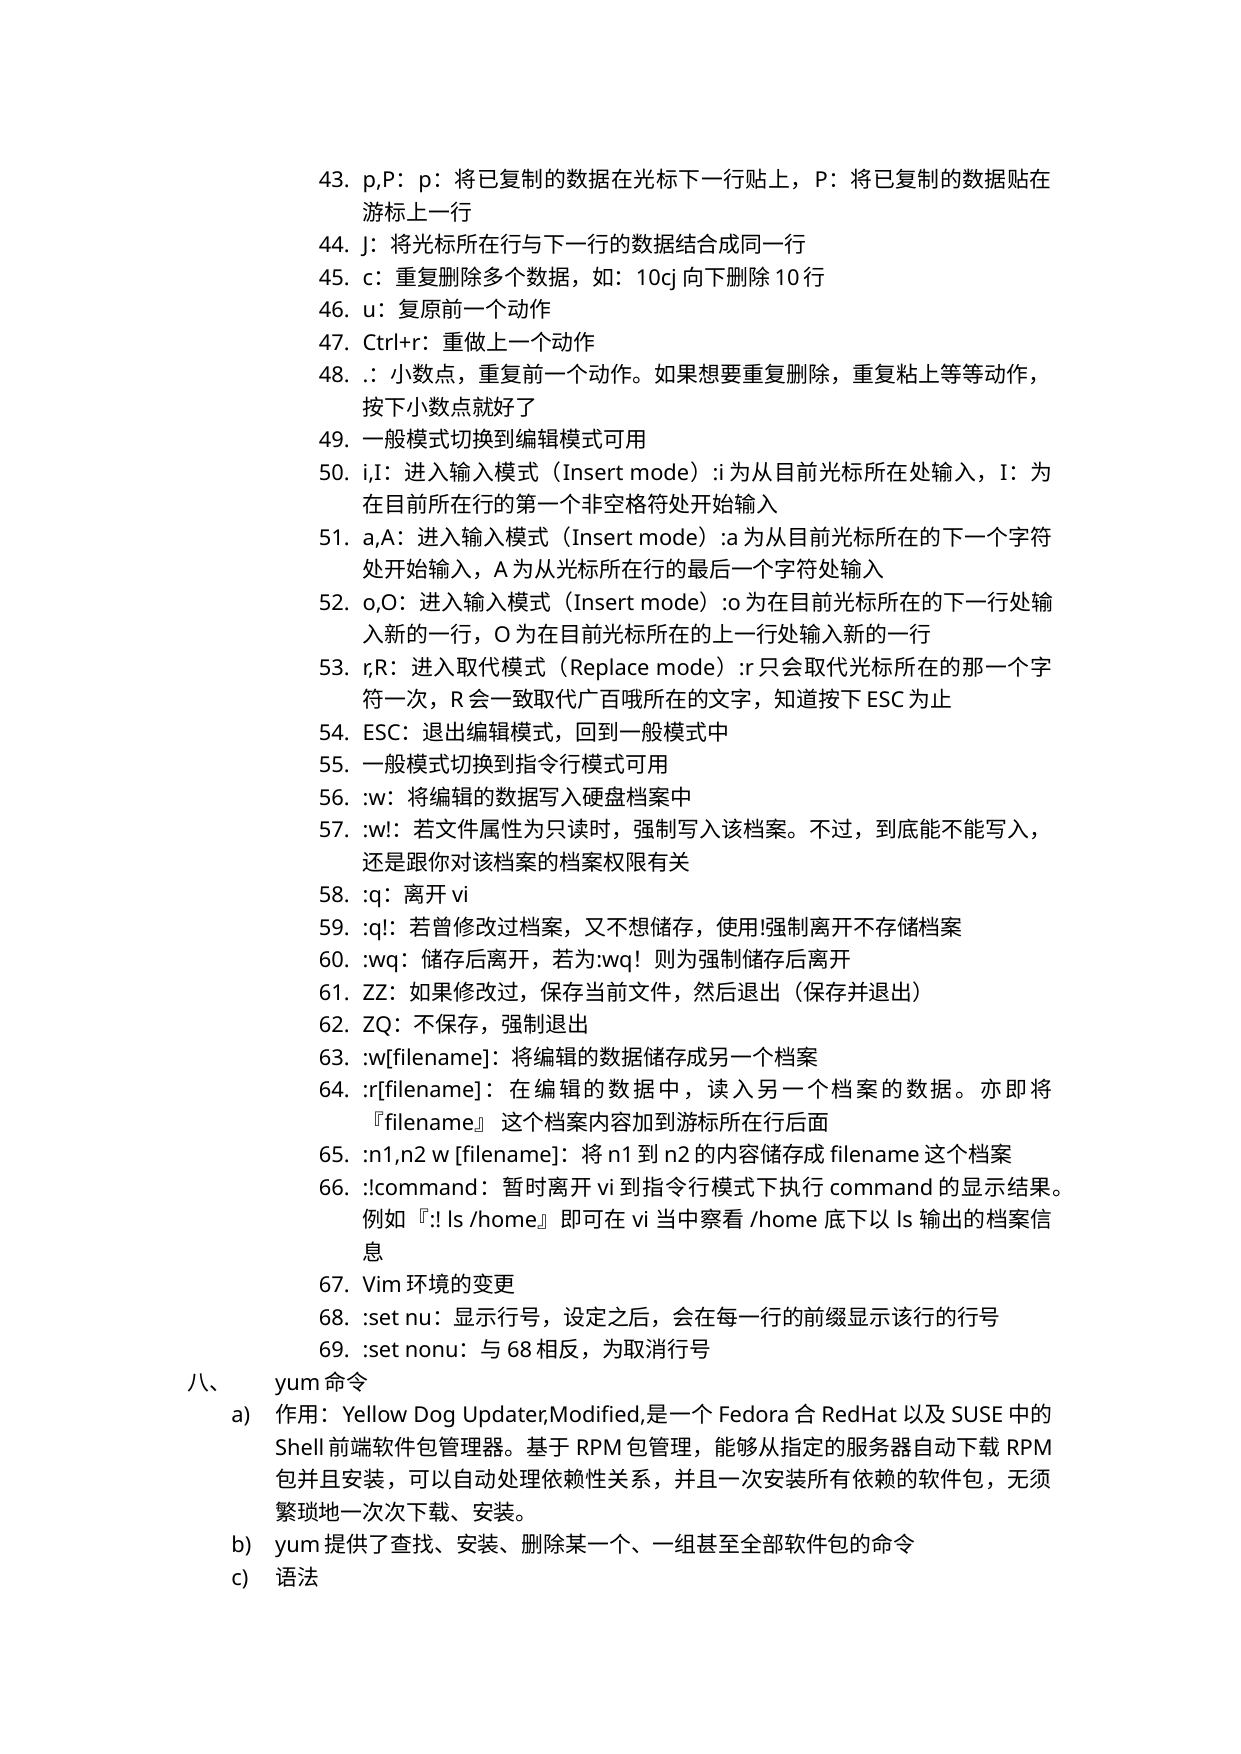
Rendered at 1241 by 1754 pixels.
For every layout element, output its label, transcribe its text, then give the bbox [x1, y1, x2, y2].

list 作用：Yellow Dog Updater,Modified,是一个Fedora合RedHat以及SUSE中的Shell前端软件包管理器。基于RPM包管理，能够从指定的服务器自动下载RPM包并且安装，可以自动处理依赖性关系，并且一次安装所有依赖的软件包，无须繁琐地一次次下载、安装。 [231, 1397, 1053, 1527]
list J：将光标所在行与下一行的数据结合成同一行 [319, 227, 1053, 259]
list :set nu：显示行号，设定之后，会在每一行的前缀显示该行的行号 [319, 1299, 1053, 1332]
list o,O：进入输入模式（Insert mode）:o为在目前光标所在的下一行处输入新的一行，O为在目前光标所在的上一行处输入新的一行 [319, 584, 1053, 649]
list ESC：退出编辑模式，回到一般模式中 [319, 714, 1053, 747]
list :q!：若曾修改过档案，又不想储存，使用!强制离开不存储档案 [319, 909, 1053, 942]
list .：小数点，重复前一个动作。如果想要重复删除，重复粘上等等动作，按下小数点就好了 [319, 357, 1053, 422]
list a,A：进入输入模式（Insert mode）:a为从目前光标所在的下一个字符处开始输入，A为从光标所在行的最后一个字符处输入 [319, 519, 1053, 584]
list c：重复删除多个数据，如：10cj 向下删除10行 [319, 259, 1053, 292]
list ZQ：不保存，强制退出 [319, 1007, 1053, 1039]
list :wq：储存后离开，若为:wq！则为强制储存后离开 [319, 942, 1053, 974]
list :set nonu：与68相反，为取消行号 [319, 1332, 1053, 1364]
list 语法 [231, 1559, 1053, 1592]
list 一般模式切换到编辑模式可用 [319, 422, 1053, 454]
list yum命令 [187, 1364, 1053, 1397]
list yum提供了查找、安装、删除某一个、一组甚至全部软件包的命令 [231, 1527, 1053, 1559]
list p,P：p：将已复制的数据在光标下一行贴上，P：将已复制的数据贴在游标上一行 [319, 162, 1053, 227]
list :w!：若文件属性为只读时，强制写入该档案。不过，到底能不能写入，还是跟你对该档案的档案权限有关 [319, 812, 1053, 877]
list :!command：暂时离开vi到指令行模式下执行command的显示结果。例如『:! ls /home』即可在 vi 当中察看 /home 底下以 ls 输出的档案信息 [319, 1169, 1053, 1267]
list :n1,n2 w [filename]：将n1到n2的内容储存成filename这个档案 [319, 1137, 1053, 1169]
list :q：离开vi [319, 877, 1053, 909]
list :w[filename]：将编辑的数据储存成另一个档案 [319, 1039, 1053, 1072]
list :w：将编辑的数据写入硬盘档案中 [319, 779, 1053, 812]
list r,R：进入取代模式（Replace mode）:r只会取代光标所在的那一个字符一次，R会一致取代广百哦所在的文字，知道按下ESC为止 [319, 649, 1053, 714]
list ZZ：如果修改过，保存当前文件，然后退出（保存并退出） [319, 974, 1053, 1007]
list Ctrl+r：重做上一个动作 [319, 324, 1053, 357]
list 一般模式切换到指令行模式可用 [319, 747, 1053, 779]
list u：复原前一个动作 [319, 292, 1053, 324]
list :r[filename]：在编辑的数据中，读入另一个档案的数据。亦即将 『filename』 这个档案内容加到游标所在行后面 [319, 1072, 1053, 1137]
list Vim环境的变更 [319, 1267, 1053, 1299]
list i,I：进入输入模式（Insert mode）:i为从目前光标所在处输入，I：为在目前所在行的第一个非空格符处开始输入 [319, 454, 1053, 519]
